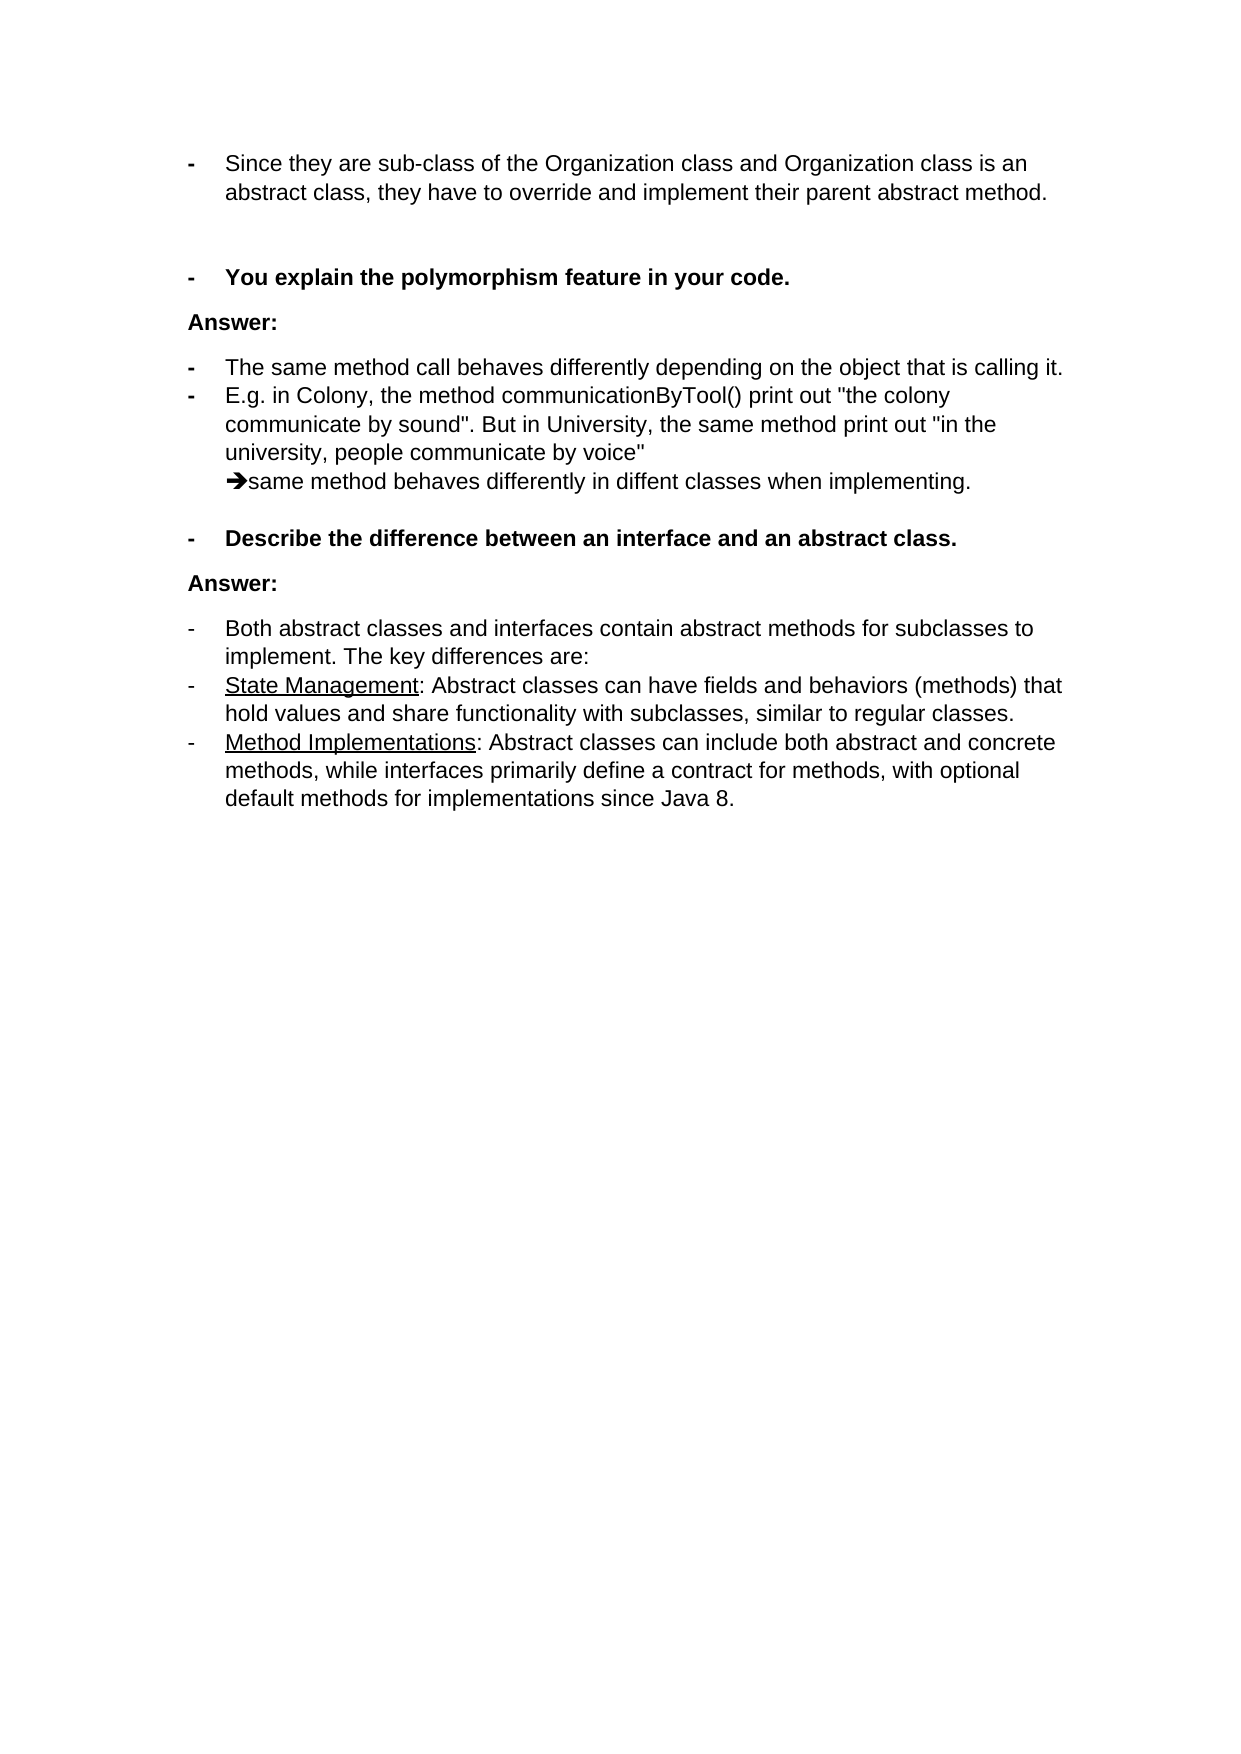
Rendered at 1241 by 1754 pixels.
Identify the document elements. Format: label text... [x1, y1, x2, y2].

list State Management: Abstract classes can have fields and behaviors (methods) that hold values and share functionality with subclasses, similar to regular classes. [187, 672, 1090, 726]
list E.g. in Colony, the method communicationByTool() print out "the colony communicate by sound". But in University, the same method print out "in the university, people communicate by voice" [187, 382, 1090, 466]
list The same method call behaves differently depending on the object that is calling it. [187, 354, 1090, 380]
text Answer: [187, 570, 1090, 596]
list Describe the difference between an interface and an abstract class. [187, 524, 1090, 551]
text Answer: [150, 309, 1090, 335]
list Both abstract classes and interfaces contain abstract methods for subclasses to implement. The key differences are: [187, 615, 1090, 669]
list Since they are sub-class of the Organization class and Organization class is an abstract class, they have to override and implement their parent abstract method. [187, 150, 1090, 205]
list same method behaves differently in diffent classes when implementing. [225, 468, 1090, 494]
list Method Implementations: Abstract classes can include both abstract and concrete methods, while interfaces primarily define a contract for methods, with optional default methods for implementations since Java 8. [187, 728, 1090, 812]
list You explain the polymorphism feature in your code. [187, 264, 1090, 290]
